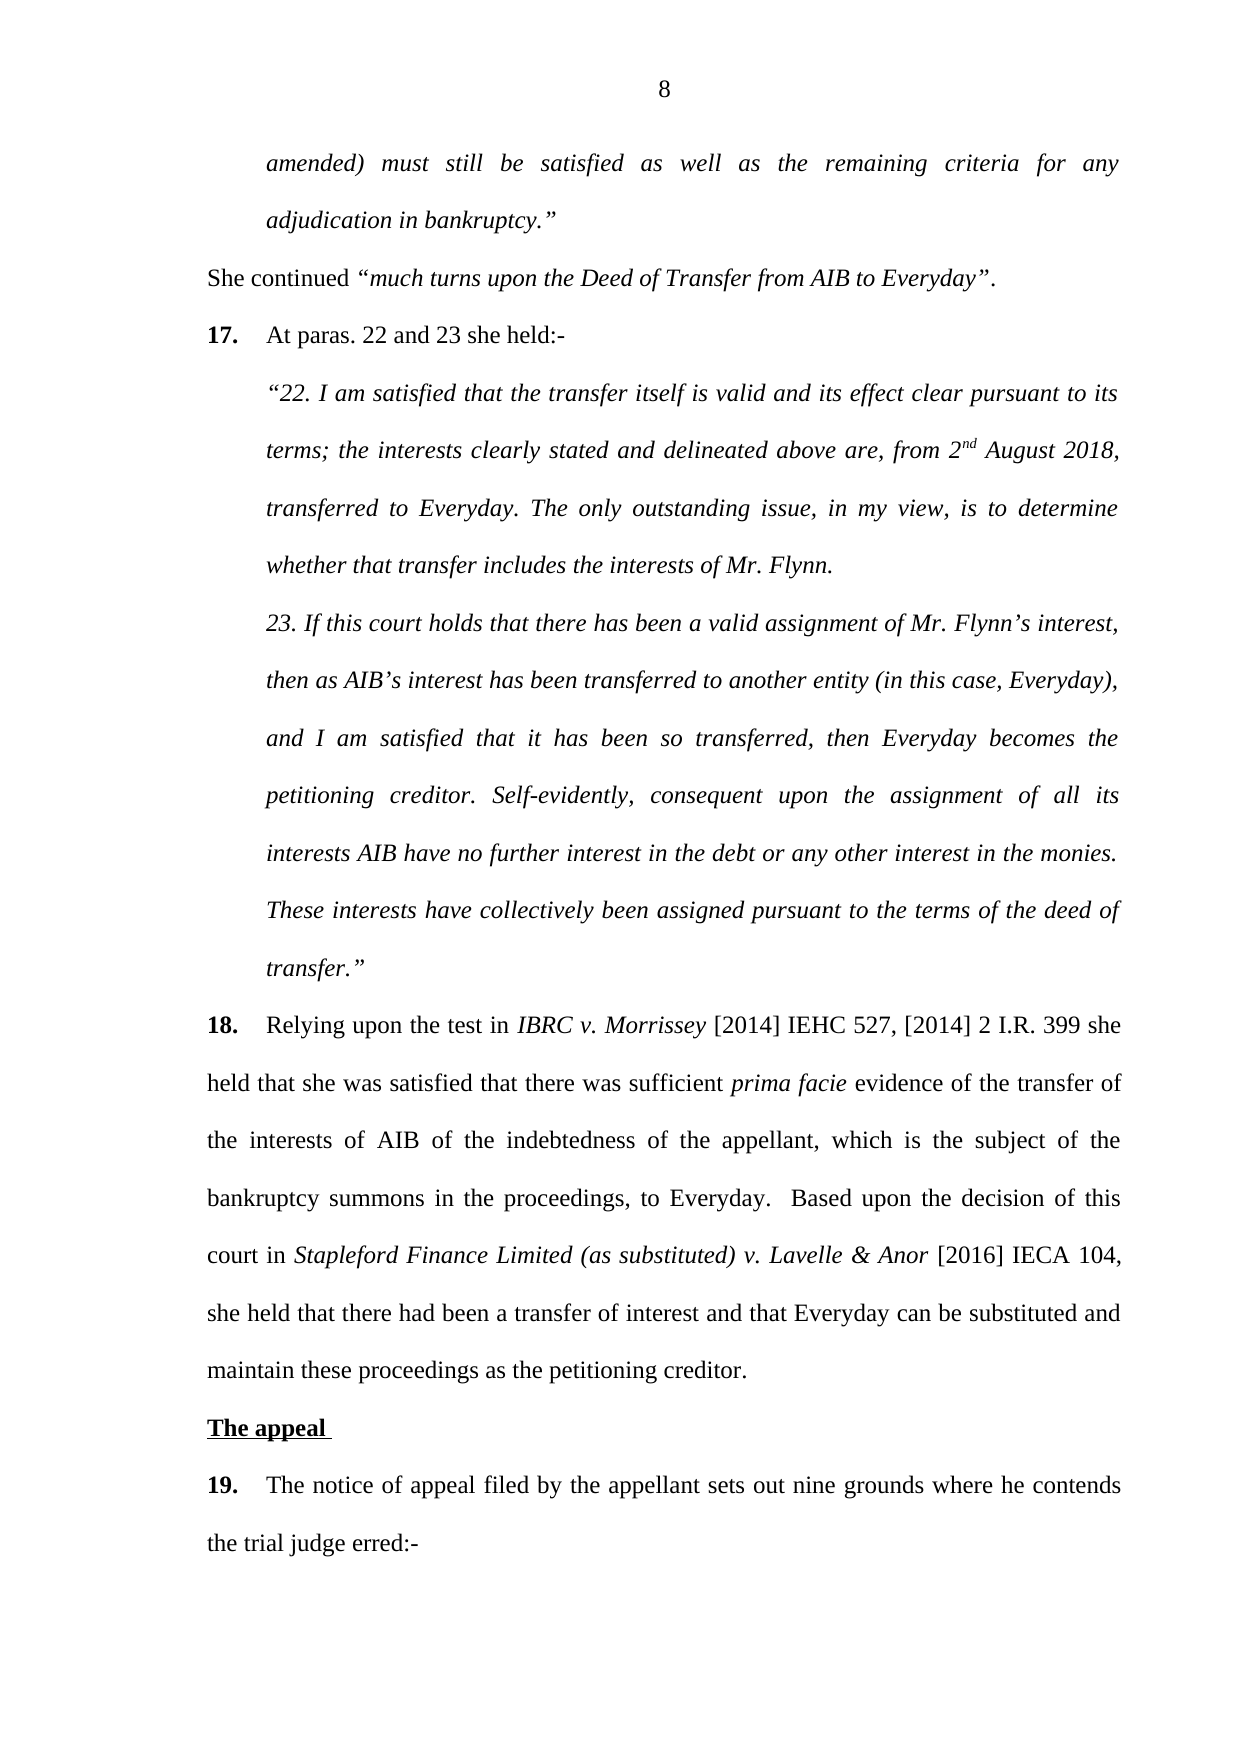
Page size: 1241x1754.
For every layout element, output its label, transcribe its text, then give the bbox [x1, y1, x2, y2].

list 23. If this court holds that there has been a valid assignment of Mr. Flynn’s interest, then as AIB’s interest has been transferred to another entity (in this case, Everyday), and I am satisfied that it has been so transferred, then Everyday becomes the petitioning creditor. Self-evidently, consequent upon the assignment of all its interests AIB have no further interest in the debt or any other interest in the monies. These interests have collectively been assigned pursuant to the terms of the deed of transfer.” [266, 608, 1122, 981]
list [266, 148, 1122, 234]
list At paras. 22 and 23 she held:- [207, 320, 1122, 349]
list “22. I am satisfied that the transfer itself is valid and its effect clear pursuant to its terms; the interests clearly stated and delineated above are, from 2nd August 2018, transferred to Everyday. The only outstanding issue, in my view, is to determine whether that transfer includes the interests of Mr. Flynn. [266, 378, 1122, 579]
list Relying upon the test in IBRC v. Morrissey [2014] IEHC 527, [2014] 2 I.R. 399 she held that she was satisfied that there was sufficient prima facie evidence of the transfer of the interests of AIB of the indebtedness of the appellant, which is the subject of the bankruptcy summons in the proceedings, to Everyday. Based upon the decision of this court in Stapleford Finance Limited (as substituted) v. Lavelle & Anor [2016] IECA 104, she held that there had been a transfer of interest and that Everyday can be substituted and maintain these proceedings as the petitioning creditor. [207, 1010, 1122, 1384]
list The appeal [207, 1413, 1122, 1441]
text She continued “much turns upon the Deed of Transfer from AIB to Everyday”. [207, 263, 1122, 291]
list The notice of appeal filed by the appellant sets out nine grounds where he contends the trial judge erred:- [207, 1470, 1122, 1556]
